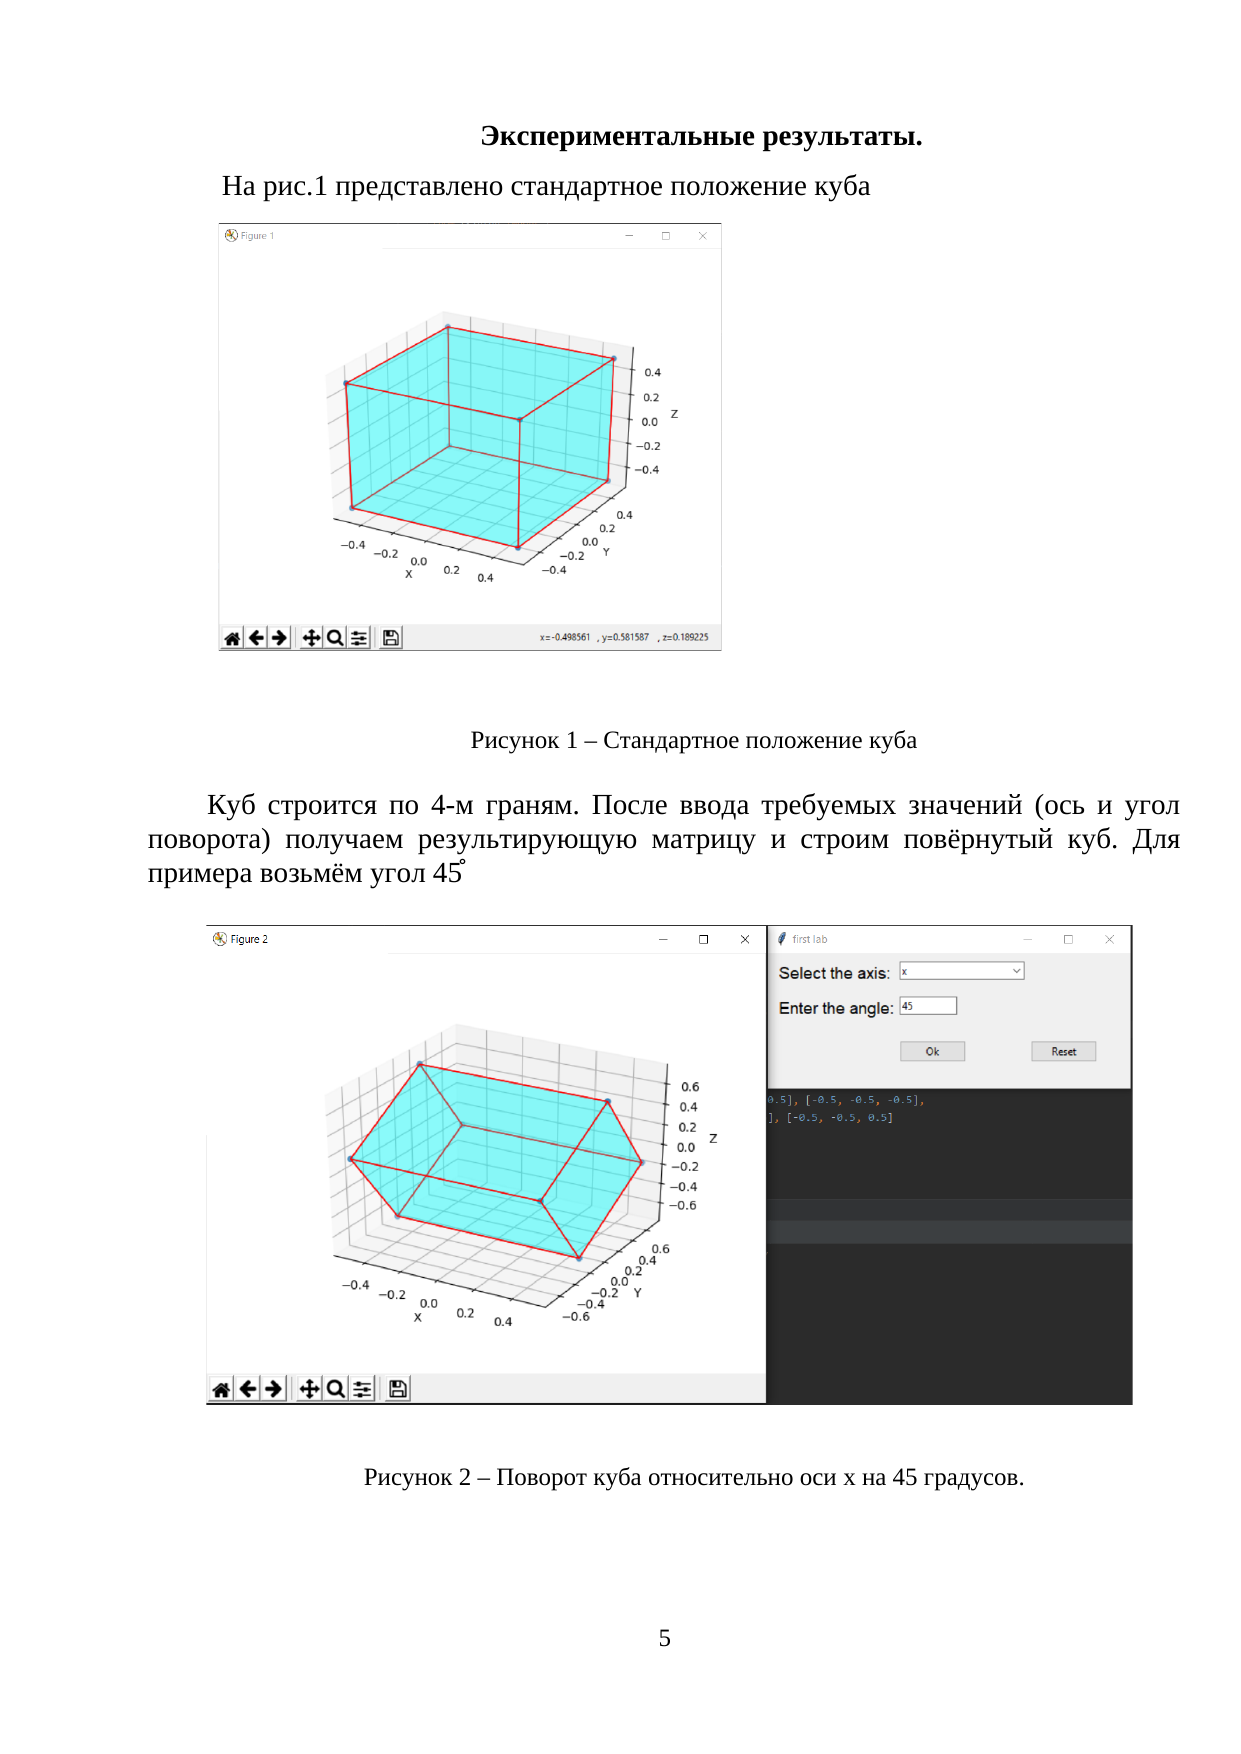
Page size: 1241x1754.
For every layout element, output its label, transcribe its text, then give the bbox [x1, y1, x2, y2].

picture [206, 925, 1133, 1405]
text Экспериментальные результаты. [148, 118, 1181, 152]
text Рисунок 2 – Поворот куба относительно оси x на 45 градусов. [148, 1462, 1181, 1491]
text Рисунок 1 – Стандартное положение куба [148, 725, 1181, 754]
text На рис.1 представлено стандартное положение куба [148, 168, 1181, 202]
picture [218, 223, 722, 651]
text Куб строится по 4-м граням. После ввода требуемых значений (ось и угол поворота) получаем результирующую матрицу и строим повёрнутый куб. Для примера возьмём угол 45̊ [148, 787, 1181, 888]
